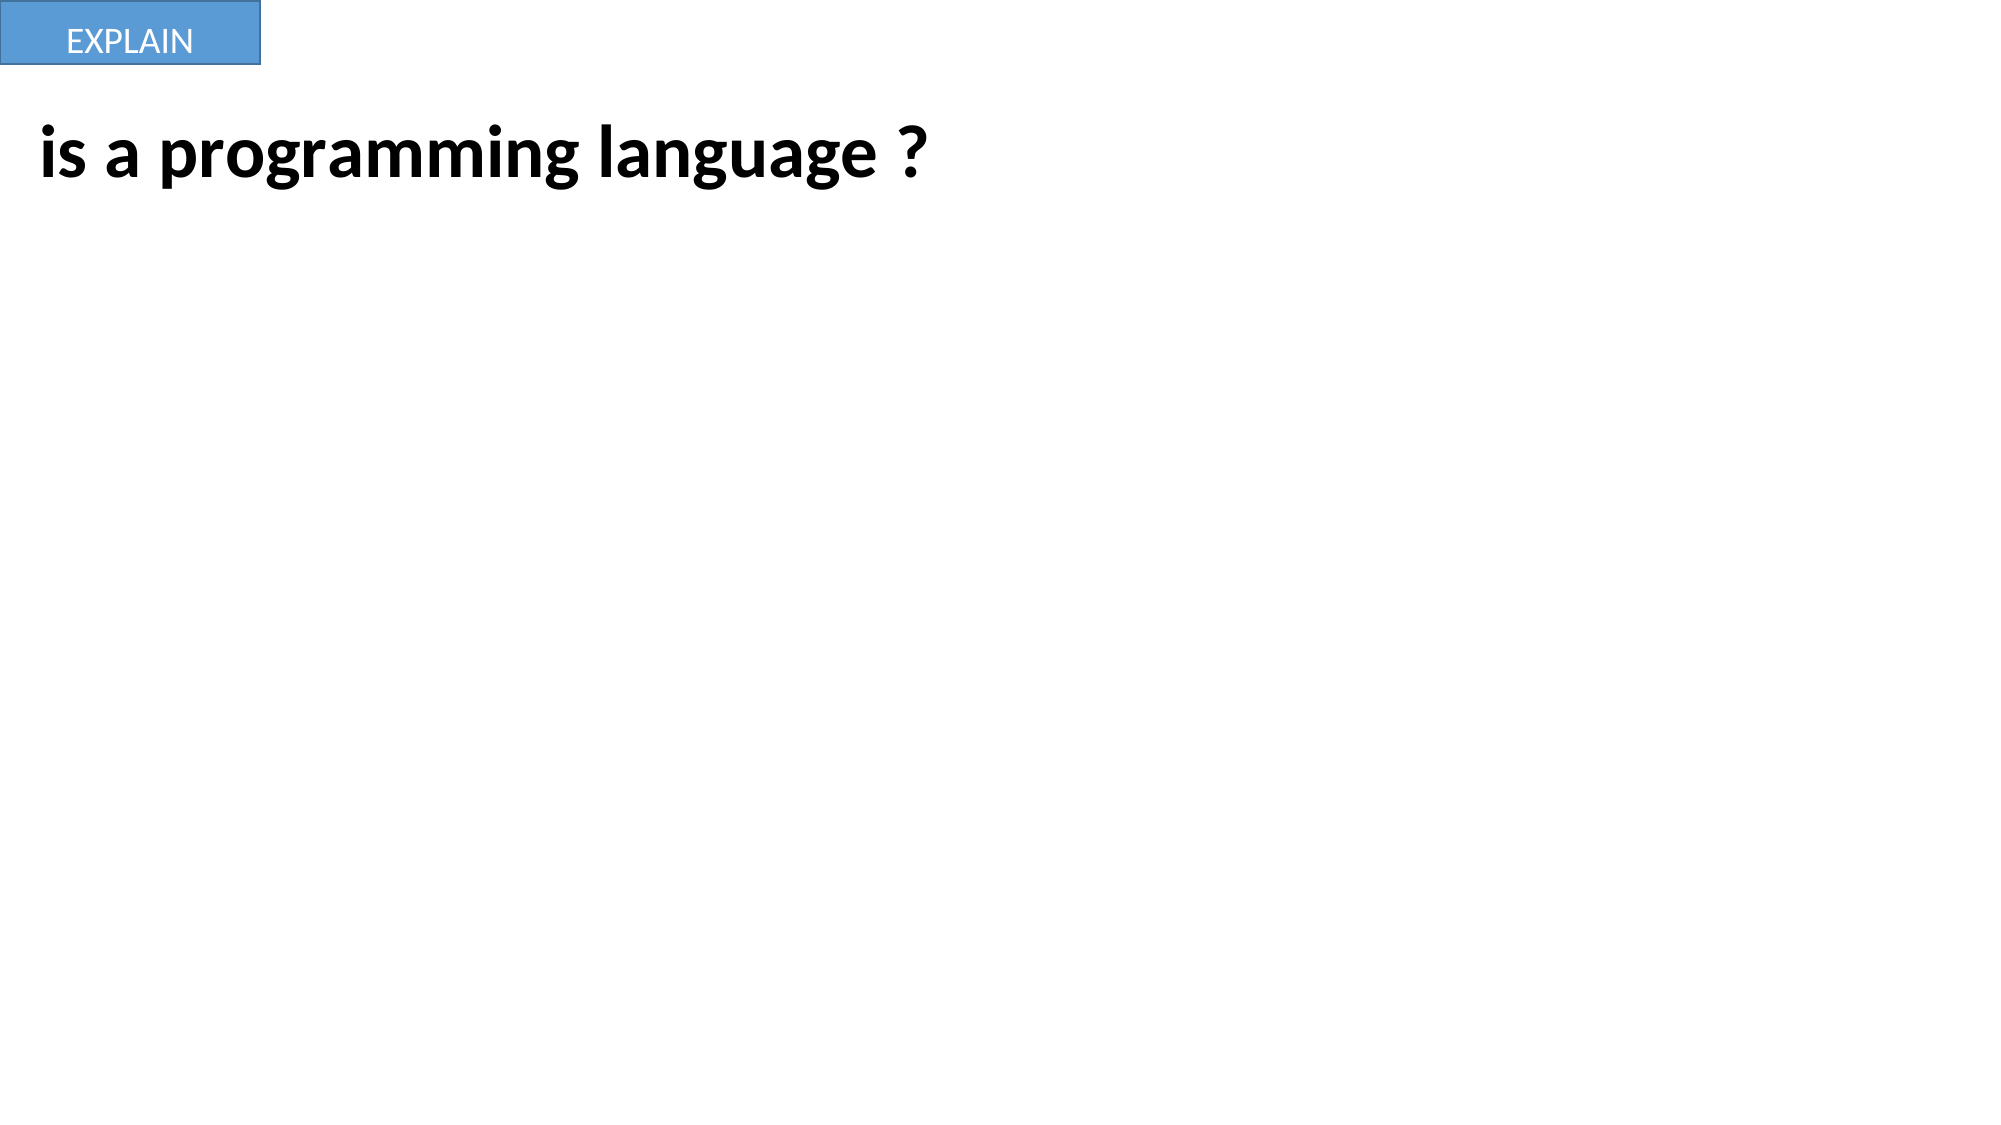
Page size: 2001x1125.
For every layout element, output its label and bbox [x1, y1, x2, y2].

text [38, 105, 1684, 197]
